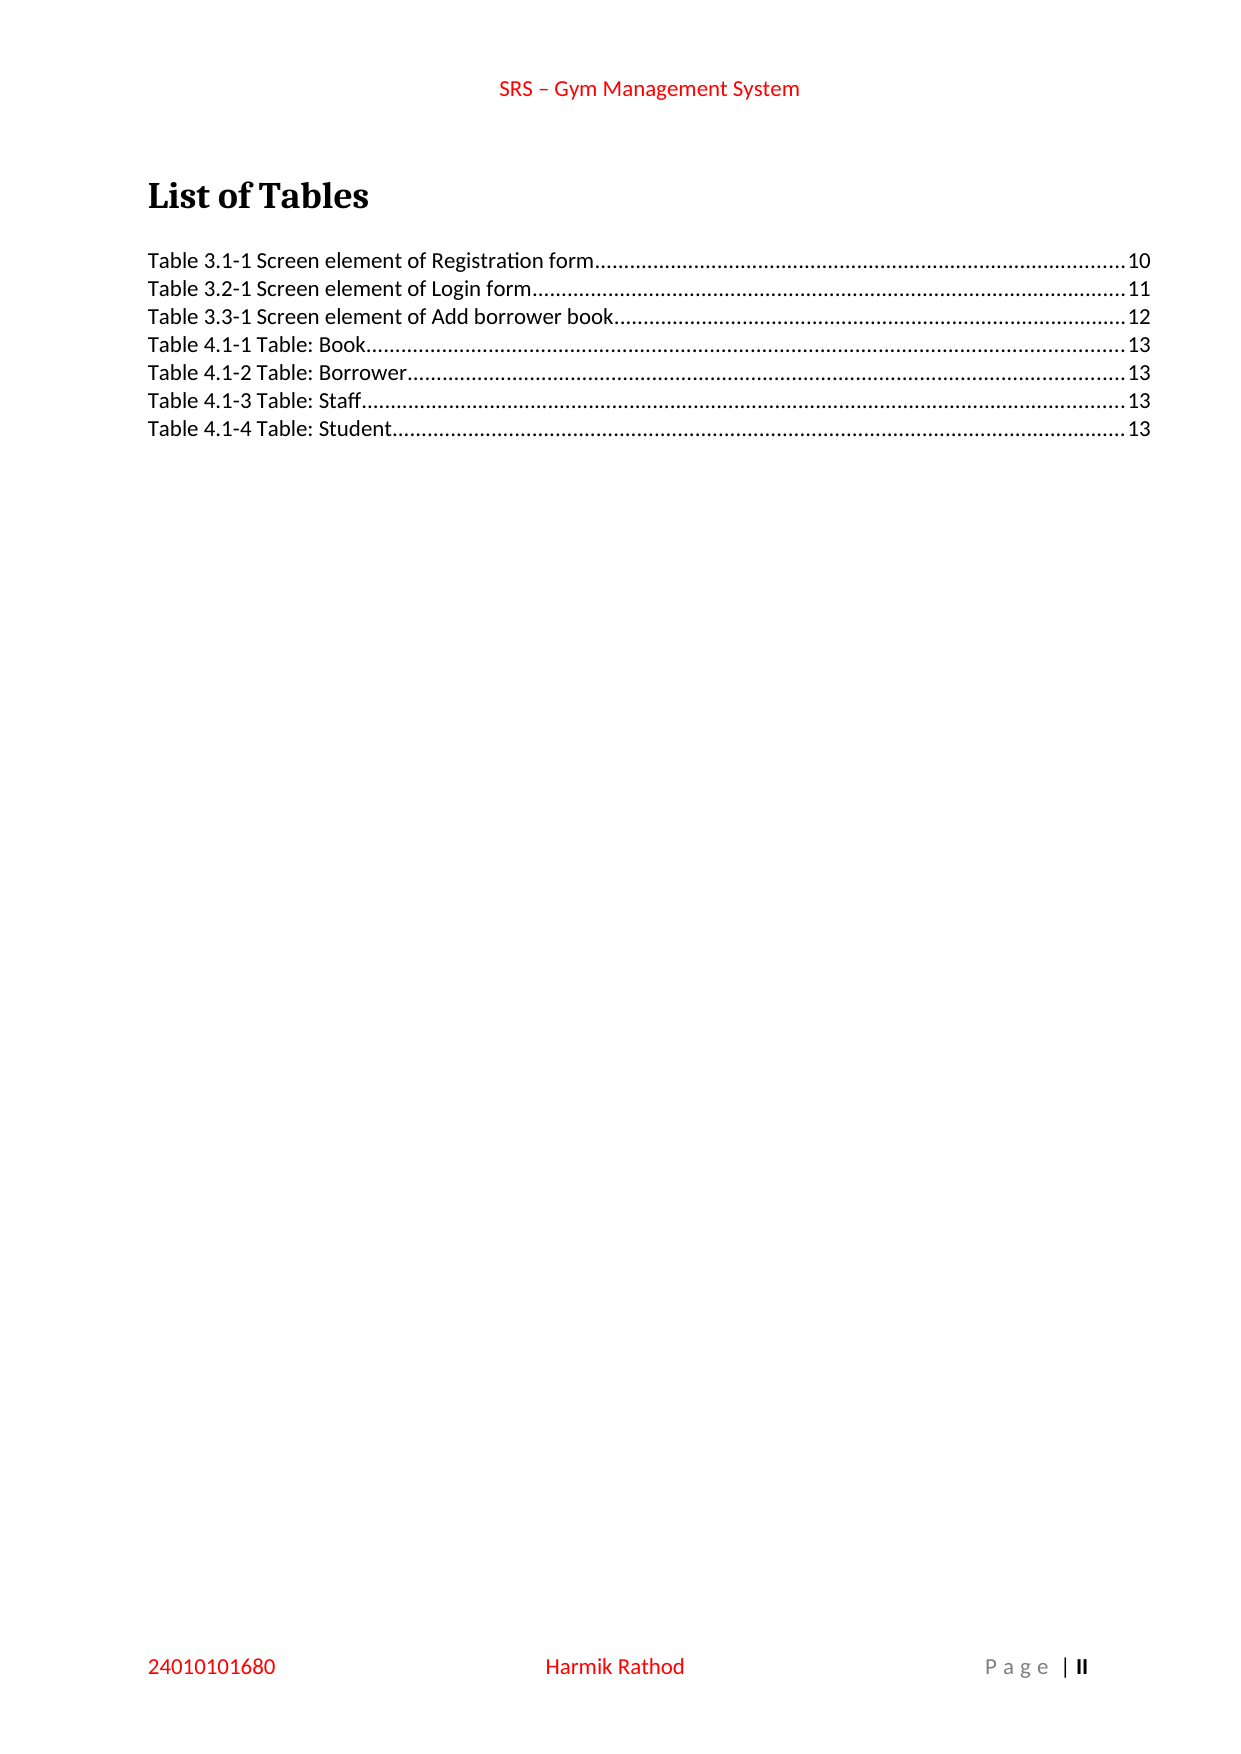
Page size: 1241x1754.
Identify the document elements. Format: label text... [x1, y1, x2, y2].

text Table 3.2-1 Screen element of Login form 11 [148, 274, 1152, 302]
text Table 4.1-1 Table: Book 13 [148, 330, 1152, 358]
subtitle List of Tables [148, 175, 1152, 218]
text Table 4.1-3 Table: Staff 13 [148, 386, 1152, 414]
text Table 3.3-1 Screen element of Add borrower book 12 [148, 302, 1152, 330]
text Table 4.1-2 Table: Borrower 13 [148, 358, 1152, 386]
text Table 3.1-1 Screen element of Registration form 10 [148, 246, 1152, 274]
text Table 4.1-4 Table: Student 13 [148, 414, 1152, 442]
